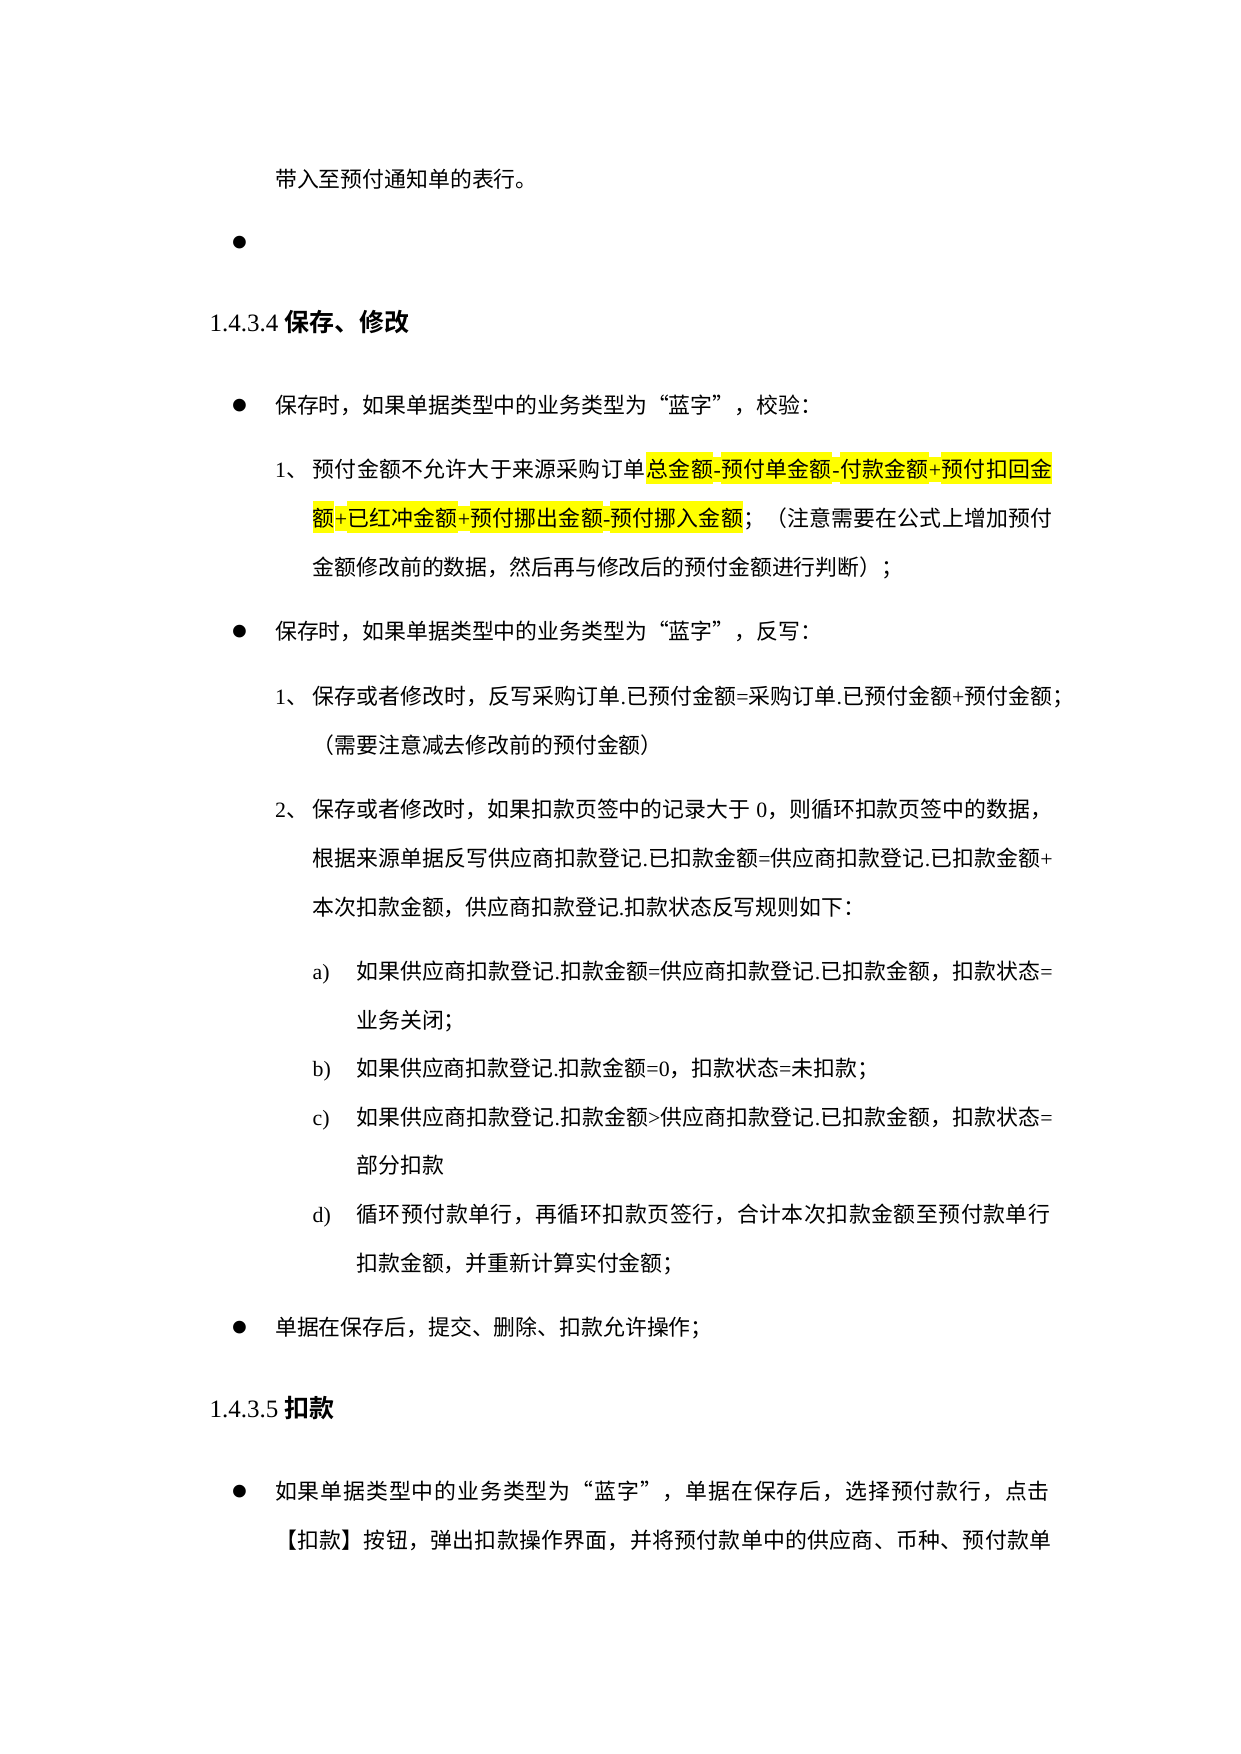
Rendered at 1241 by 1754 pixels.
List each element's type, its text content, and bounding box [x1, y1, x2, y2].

list 预付金额不允许大于来源采购订单总金额-预付单金额-付款金额+预付扣回金额+已红冲金额+预付挪出金额-预付挪入金额；（注意需要在公式上增加预付金额修改前的数据，然后再与修改后的预付金额进行判断）； [275, 452, 1053, 582]
list 保存时，如果单据类型中的业务类型为“蓝字”，反写： [231, 614, 1053, 646]
list 如果供应商扣款登记.扣款金额=供应商扣款登记.已扣款金额，扣款状态=业务关闭； [312, 954, 1053, 1035]
list 保存或者修改时，反写采购订单.已预付金额=采购订单.已预付金额+预付金额；（需要注意减去修改前的预付金额） [275, 678, 1053, 760]
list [231, 1474, 1053, 1555]
list 保存或者修改时，如果扣款页签中的记录大于0，则循环扣款页签中的数据，根据来源单据反写供应商扣款登记.已扣款金额=供应商扣款登记.已扣款金额+本次扣款金额，供应商扣款登记.扣款状态反写规则如下： [275, 792, 1053, 922]
list 单据在保存后，提交、删除、扣款允许操作； [231, 1310, 1053, 1342]
subtitle 扣款 [209, 1374, 1053, 1439]
list 循环预付款单行，再循环扣款页签行，合计本次扣款金额至预付款单行扣款金额，并重新计算实付金额； [312, 1196, 1053, 1278]
list 保存时，如果单据类型中的业务类型为“蓝字”，校验： [231, 387, 1053, 420]
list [231, 162, 1053, 194]
subtitle 保存、修改 [209, 288, 1053, 353]
list 如果供应商扣款登记.扣款金额=0，扣款状态=未扣款； [312, 1051, 1053, 1083]
list 如果供应商扣款登记.扣款金额>供应商扣款登记.已扣款金额，扣款状态=部分扣款 [312, 1099, 1053, 1181]
